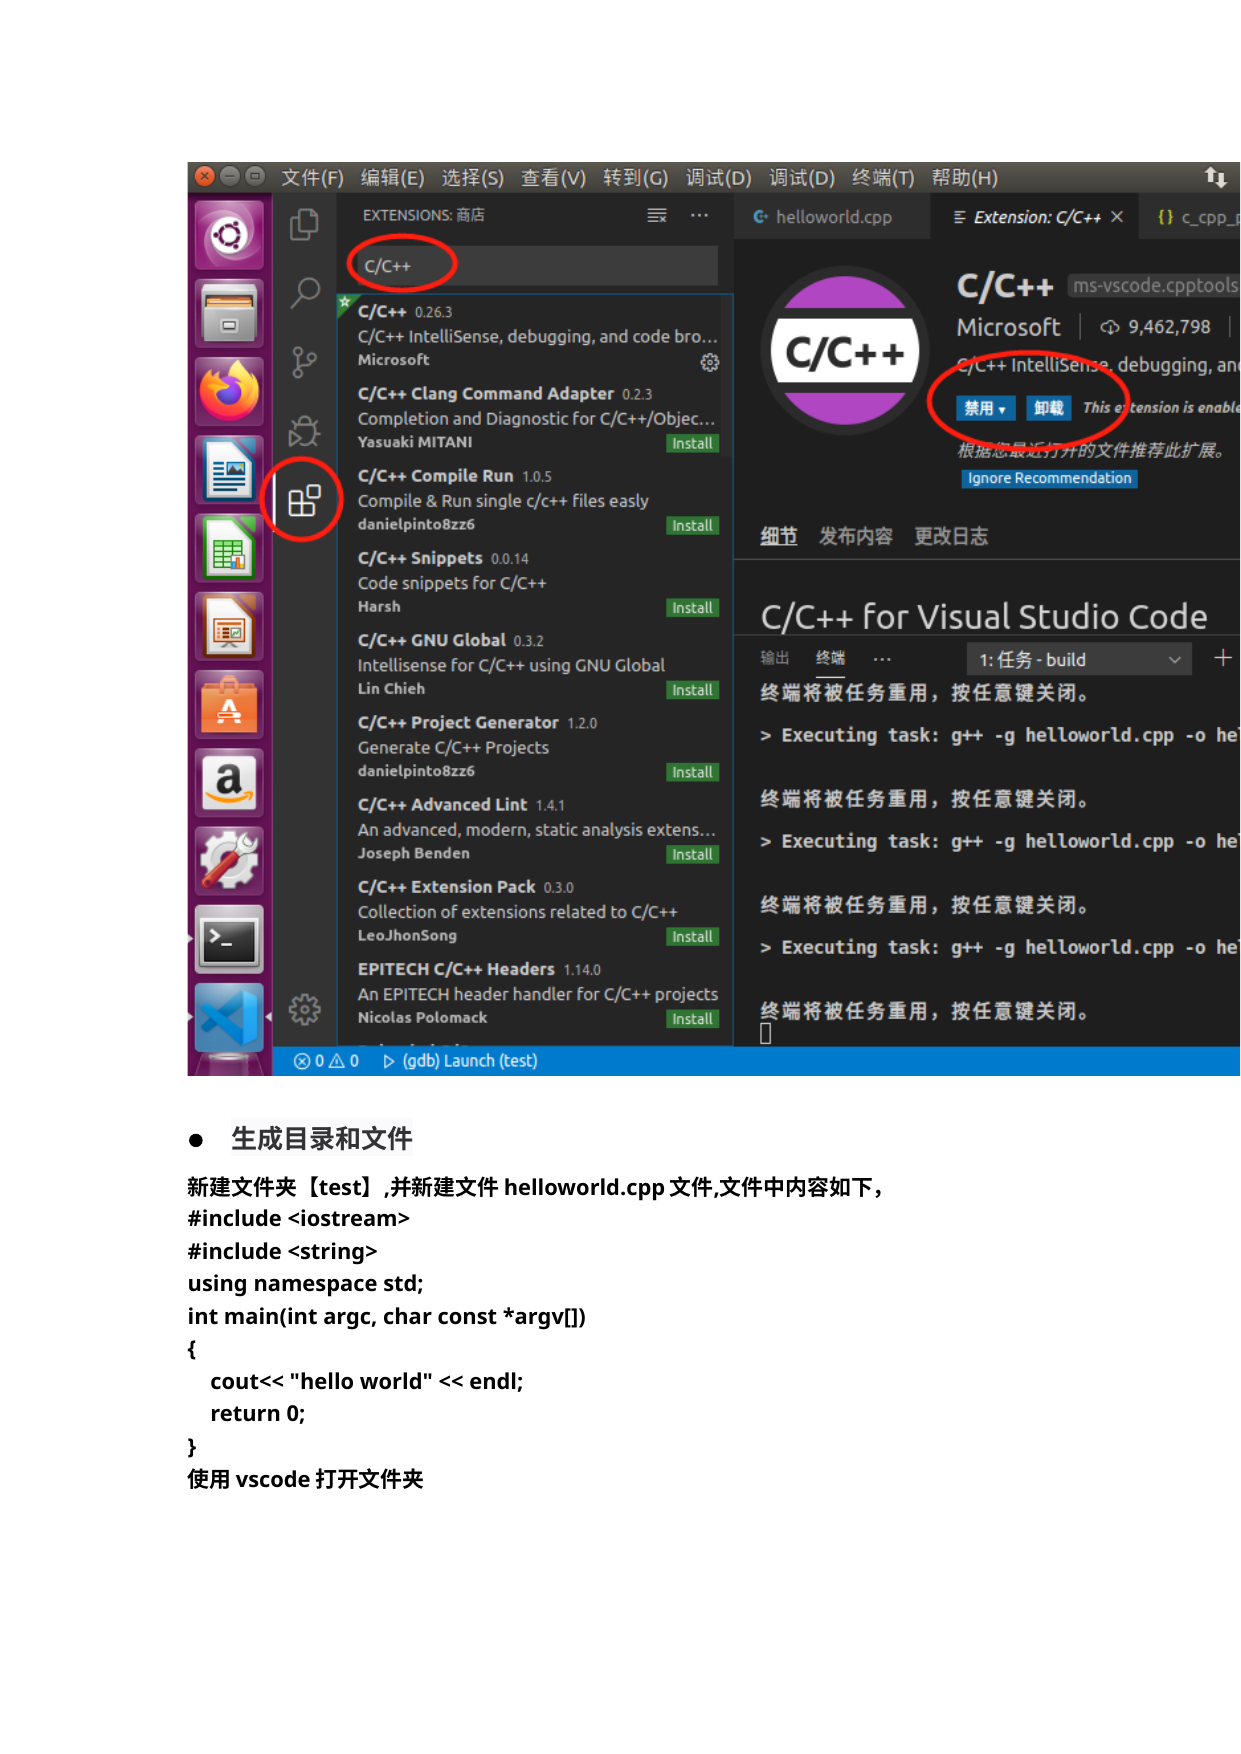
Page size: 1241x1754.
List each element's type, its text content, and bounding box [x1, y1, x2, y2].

text #include <iostream> [187, 1202, 1053, 1234]
text using namespace std; [187, 1267, 1053, 1299]
picture [187, 162, 1241, 1076]
text #include <string> [187, 1234, 1053, 1267]
list 生成目录和文件 [187, 1104, 1053, 1169]
text 使用vscode打开文件夹 [187, 1462, 1053, 1494]
text } [187, 1429, 1053, 1462]
text 新建文件夹【test】,并新建文件helloworld.cpp文件,文件中内容如下， [187, 1169, 1053, 1202]
text cout<< "hello world" << endl; [187, 1364, 1053, 1397]
text int main(int argc, char const *argv[]) [187, 1299, 1053, 1332]
text return 0; [187, 1397, 1053, 1429]
text { [187, 1332, 1053, 1364]
